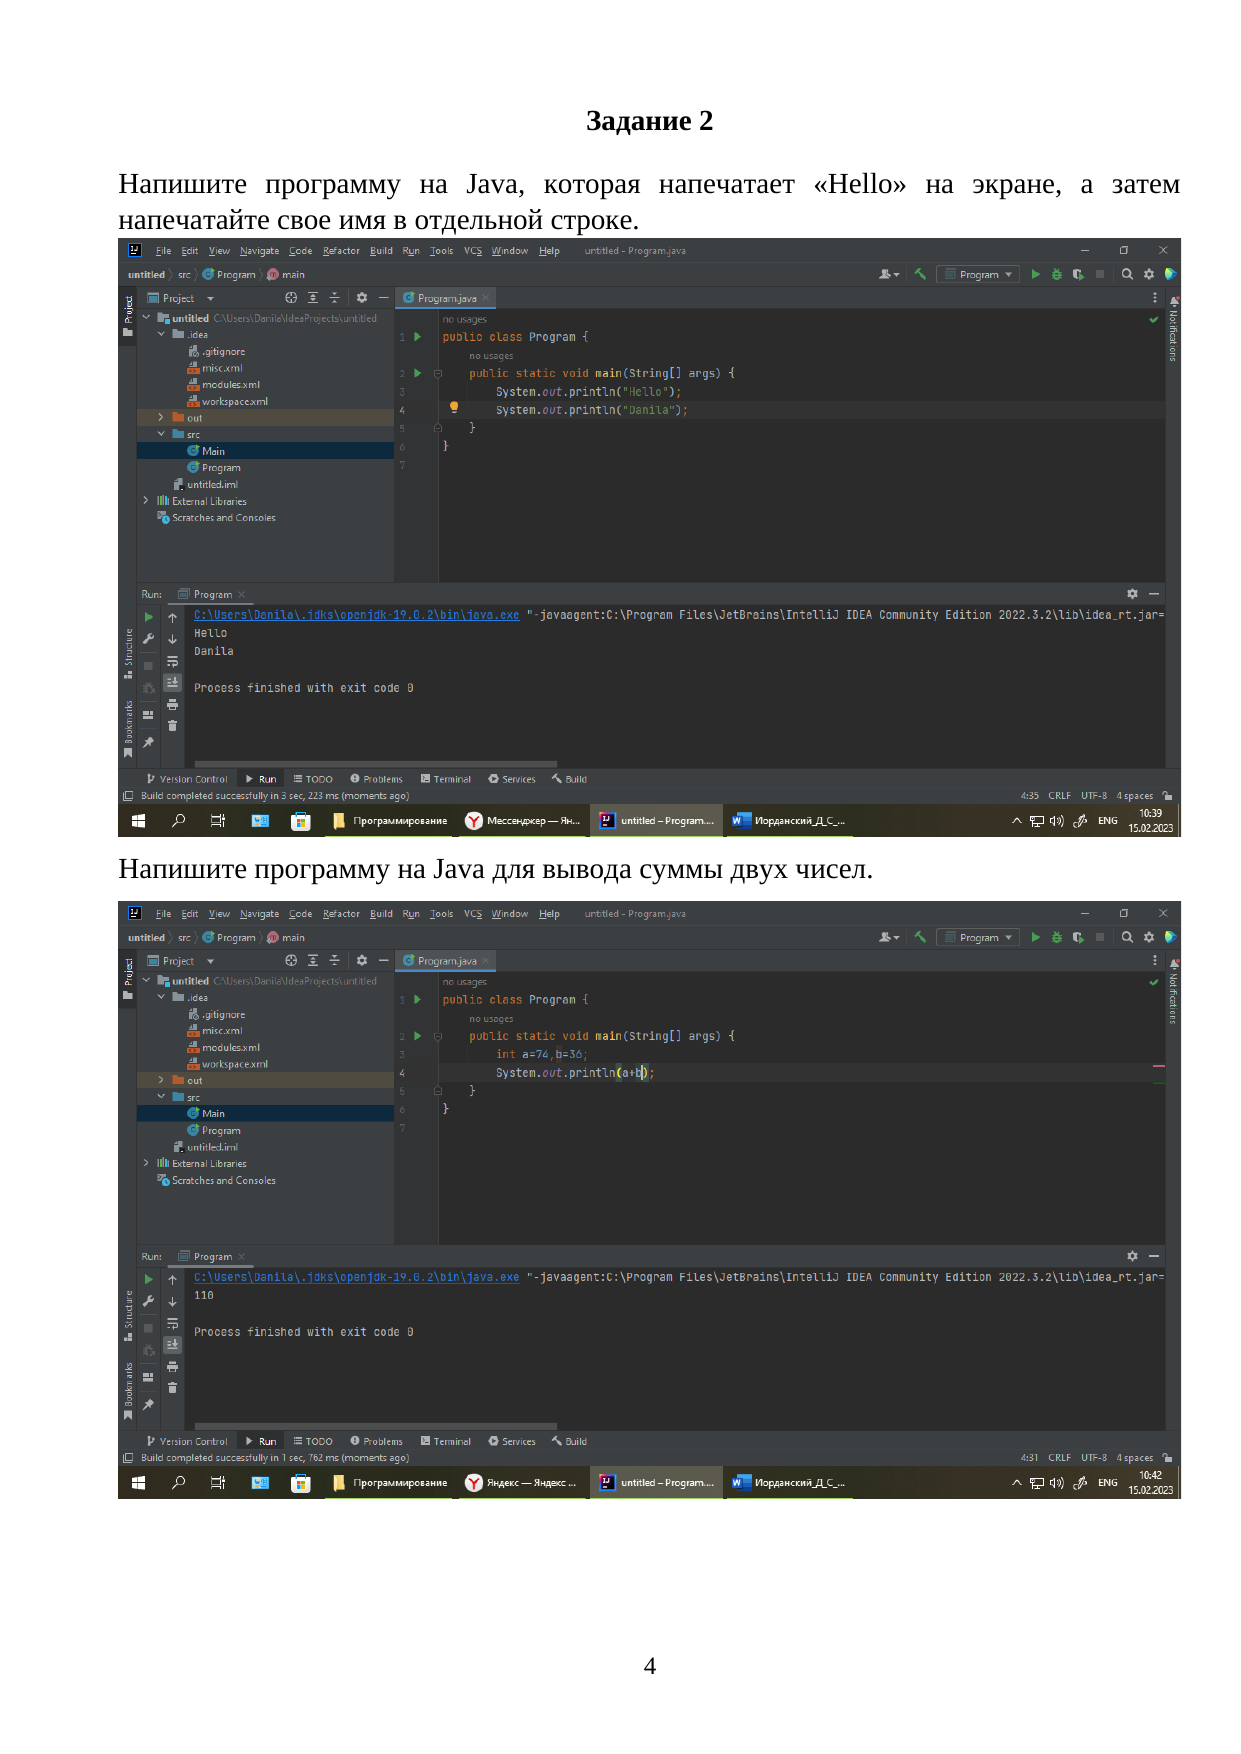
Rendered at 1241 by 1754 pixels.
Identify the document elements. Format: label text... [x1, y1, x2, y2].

text Напишите программу на Java, которая напечатает «Hello» на экране, а затем напечатайте свое имя в отдельной строке. [118, 166, 1181, 236]
picture [118, 901, 1182, 1499]
text Задание 2 [118, 103, 1181, 137]
picture [118, 238, 1182, 837]
text Напишите программу на Java для вывода суммы двух чисел. [118, 851, 1181, 884]
